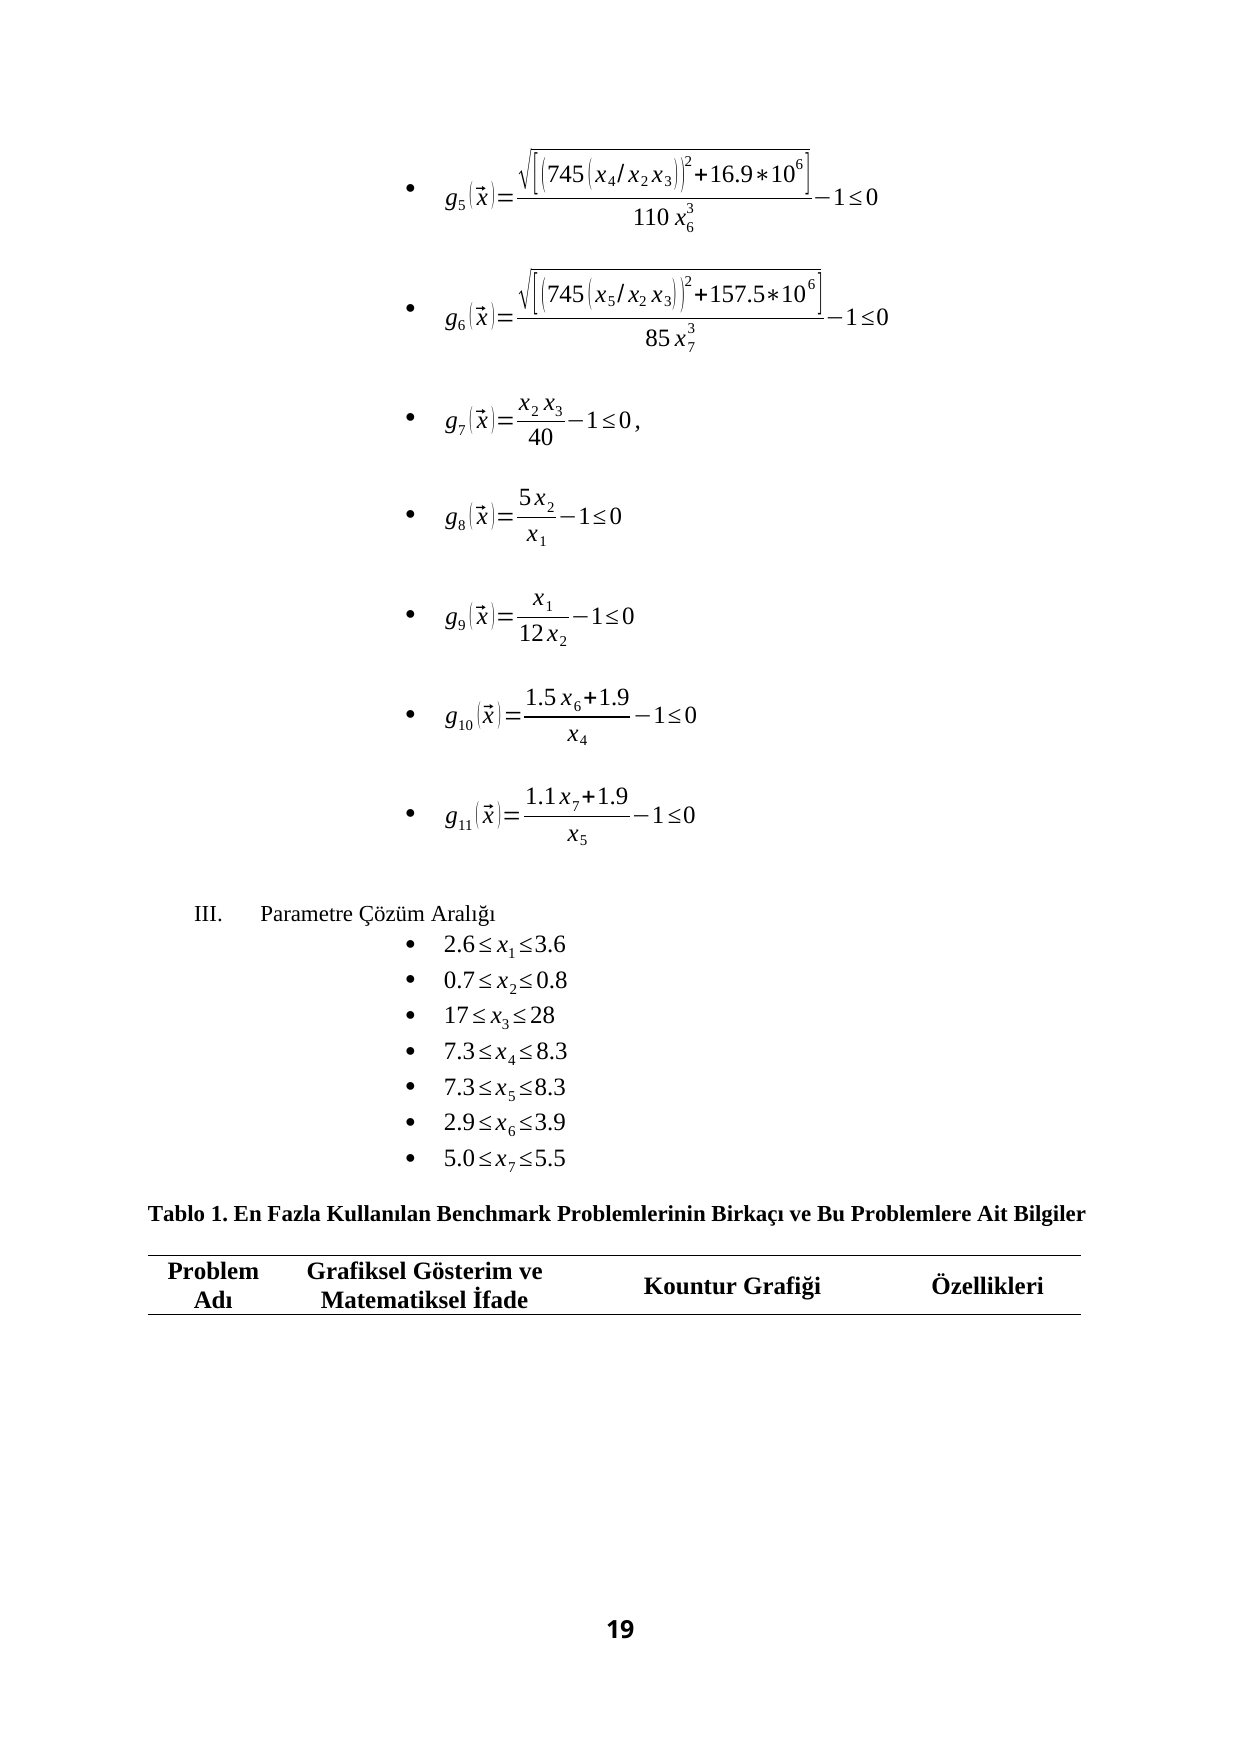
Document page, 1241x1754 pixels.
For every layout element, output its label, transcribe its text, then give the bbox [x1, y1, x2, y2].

list Parametre Çözüm Aralığı [223, 900, 1093, 926]
table_header Problem Adı [148, 1256, 278, 1314]
table_header Kountur Grafiği [570, 1256, 894, 1314]
table_header Grafiksel Gösterim ve Matematiksel İfade [279, 1256, 570, 1314]
text Tablo 1. En Fazla Kullanılan Benchmark Problemlerinin Birkaçı ve Bu Problemlere Ait Bilgiler [148, 1200, 1093, 1227]
table_header Özellikleri [894, 1256, 1081, 1314]
